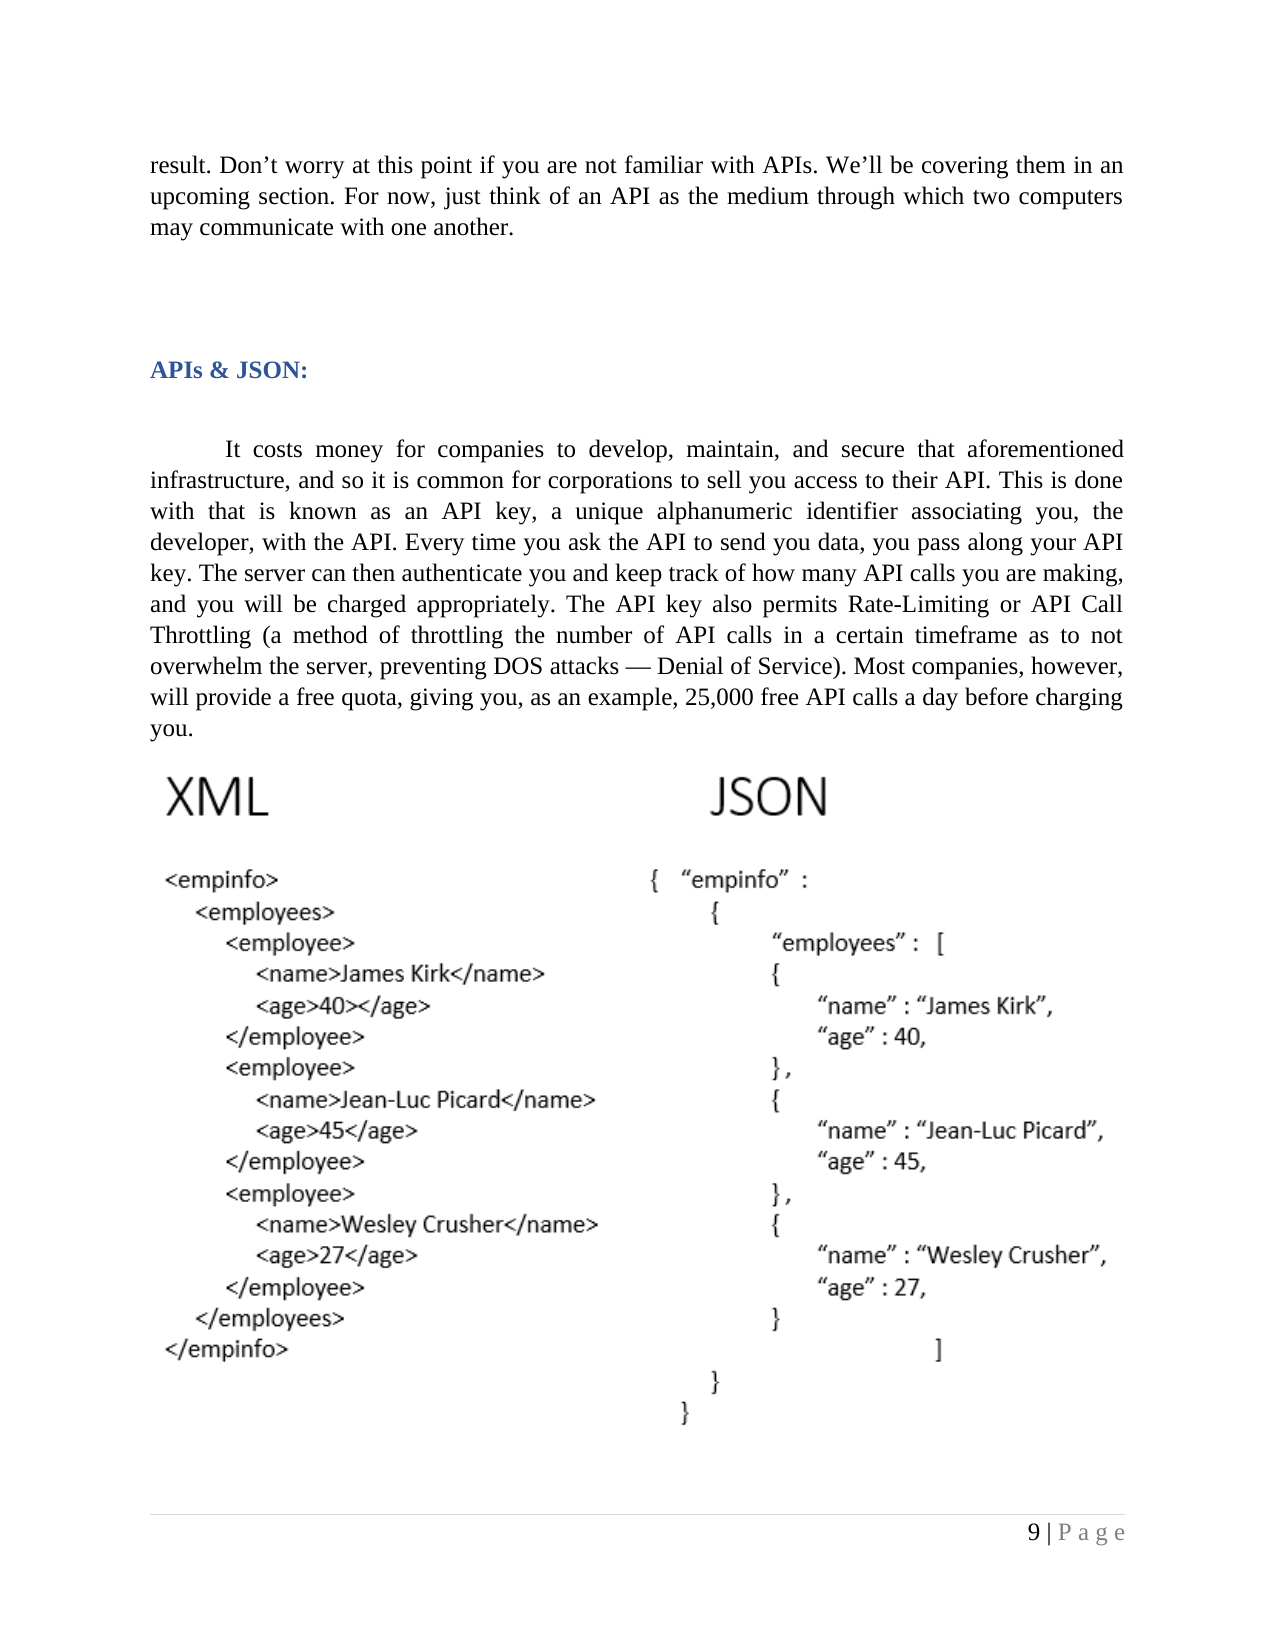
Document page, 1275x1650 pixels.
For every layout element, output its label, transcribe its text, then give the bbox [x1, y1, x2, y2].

picture [150, 745, 1125, 1442]
text Suppose we are making a database call to retrieve properties about a user. That call is going to take time, and if the request is “blocking”, then that means it will block the execution of our program until the call is complete. In this case, we made a “synchronous” request since it ended up blocking the thread. So, a synchronous operation blocks a process or thread until that operation is complete, leaving the thread in a “wait state”. An asynchronous operation, on the other hand, is non-blocking. It permits execution of the thread to proceed regardless of the time it takes for the operation to complete or the result it completes with, and no part of the thread falls into a wait state at any point. Let’s look at another example of a synchronous call that blocks a thread. Suppose we are building an application that compares the results of two Weather APIs to find their percent difference in temperature. In a blocking manner, we make a call to Weather API One and wait for the result. Once we get a result, we call Weather API Two and wait for its result. Don’t worry at this point if you are not familiar with APIs. We’ll be covering them in an upcoming section. For now, just think of an API as the medium through which two computers may communicate with one another. [150, 150, 1125, 241]
text It costs money for companies to develop, maintain, and secure that aforementioned infrastructure, and so it is common for corporations to sell you access to their API. This is done with that is known as an API key, a unique alphanumeric identifier associating you, the developer, with the API. Every time you ask the API to send you data, you pass along your API key. The server can then authenticate you and keep track of how many API calls you are making, and you will be charged appropriately. The API key also permits Rate-Limiting or API Call Throttling (a method of throttling the number of API calls in a certain timeframe as to not overwhelm the server, preventing DOS attacks — Denial of Service). Most companies, however, will provide a free quota, giving you, as an example, 25,000 free API calls a day before charging you. [150, 434, 1125, 742]
subtitle APIs & JSON: [150, 355, 1125, 384]
